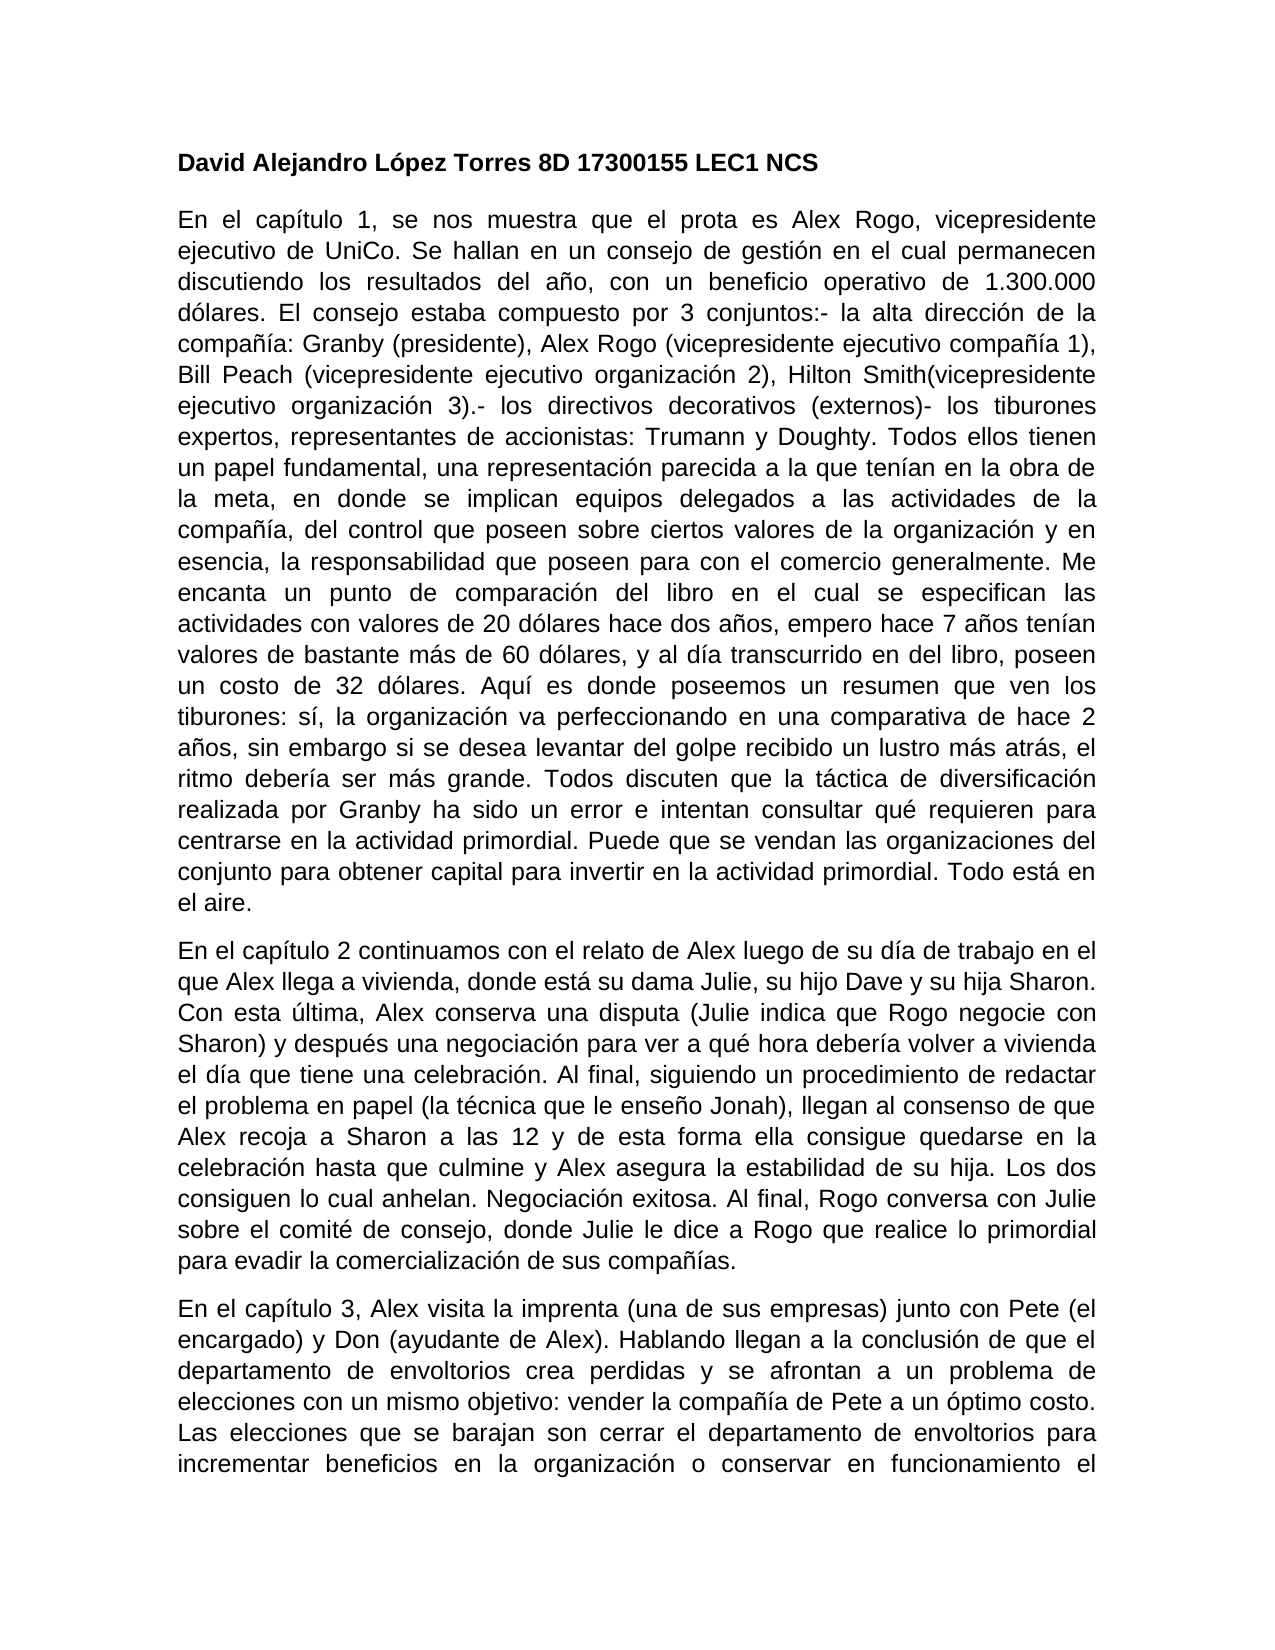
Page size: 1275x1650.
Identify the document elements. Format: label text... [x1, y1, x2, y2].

text En el capítulo 1, se nos muestra que el prota es Alex Rogo, vicepresidente ejecutivo de UniCo. Se hallan en un consejo de gestión en el cual permanecen discutiendo los resultados del año, con un beneficio operativo de 1.300.000 dólares. El consejo estaba compuesto por 3 conjuntos:- la alta dirección de la compañía: Granby (presidente), Alex Rogo (vicepresidente ejecutivo compañía 1), Bill Peach (vicepresidente ejecutivo organización 2), Hilton Smith(vicepresidente ejecutivo organización 3).- los directivos decorativos (externos)- los tiburones expertos, representantes de accionistas: Trumann y Doughty. Todos ellos tienen un papel fundamental, una representación parecida a la que tenían en la obra de la meta, en donde se implican equipos delegados a las actividades de la compañía, del control que poseen sobre ciertos valores de la organización y en esencia, la responsabilidad que poseen para con el comercio generalmente. Me encanta un punto de comparación del libro en el cual se especifican las actividades con valores de 20 dólares hace dos años, empero hace 7 años tenían valores de bastante más de 60 dólares, y al día transcurrido en del libro, poseen un costo de 32 dólares. Aquí es donde poseemos un resumen que ven los tiburones: sí, la organización va perfeccionando en una comparativa de hace 2 años, sin embargo si se desea levantar del golpe recibido un lustro más atrás, el ritmo debería ser más grande. Todos discuten que la táctica de diversificación realizada por Granby ha sido un error e intentan consultar qué requieren para centrarse en la actividad primordial. Puede que se vendan las organizaciones del conjunto para obtener capital para invertir en la actividad primordial. Todo está en el aire. [177, 205, 1098, 917]
text David Alejandro López Torres 8D 17300155 LEC1 NCS [177, 148, 1098, 176]
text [177, 1294, 1098, 1478]
text En el capítulo 2 continuamos con el relato de Alex luego de su día de trabajo en el que Alex llega a vivienda, donde está su dama Julie, su hijo Dave y su hija Sharon. Con esta última, Alex conserva una disputa (Julie indica que Rogo negocie con Sharon) y después una negociación para ver a qué hora debería volver a vivienda el día que tiene una celebración. Al final, siguiendo un procedimiento de redactar el problema en papel (la técnica que le enseño Jonah), llegan al consenso de que Alex recoja a Sharon a las 12 y de esta forma ella consigue quedarse en la celebración hasta que culmine y Alex asegura la estabilidad de su hija. Los dos consiguen lo cual anhelan. Negociación exitosa. Al final, Rogo conversa con Julie sobre el comité de consejo, donde Julie le dice a Rogo que realice lo primordial para evadir la comercialización de sus compañías. [177, 936, 1098, 1275]
